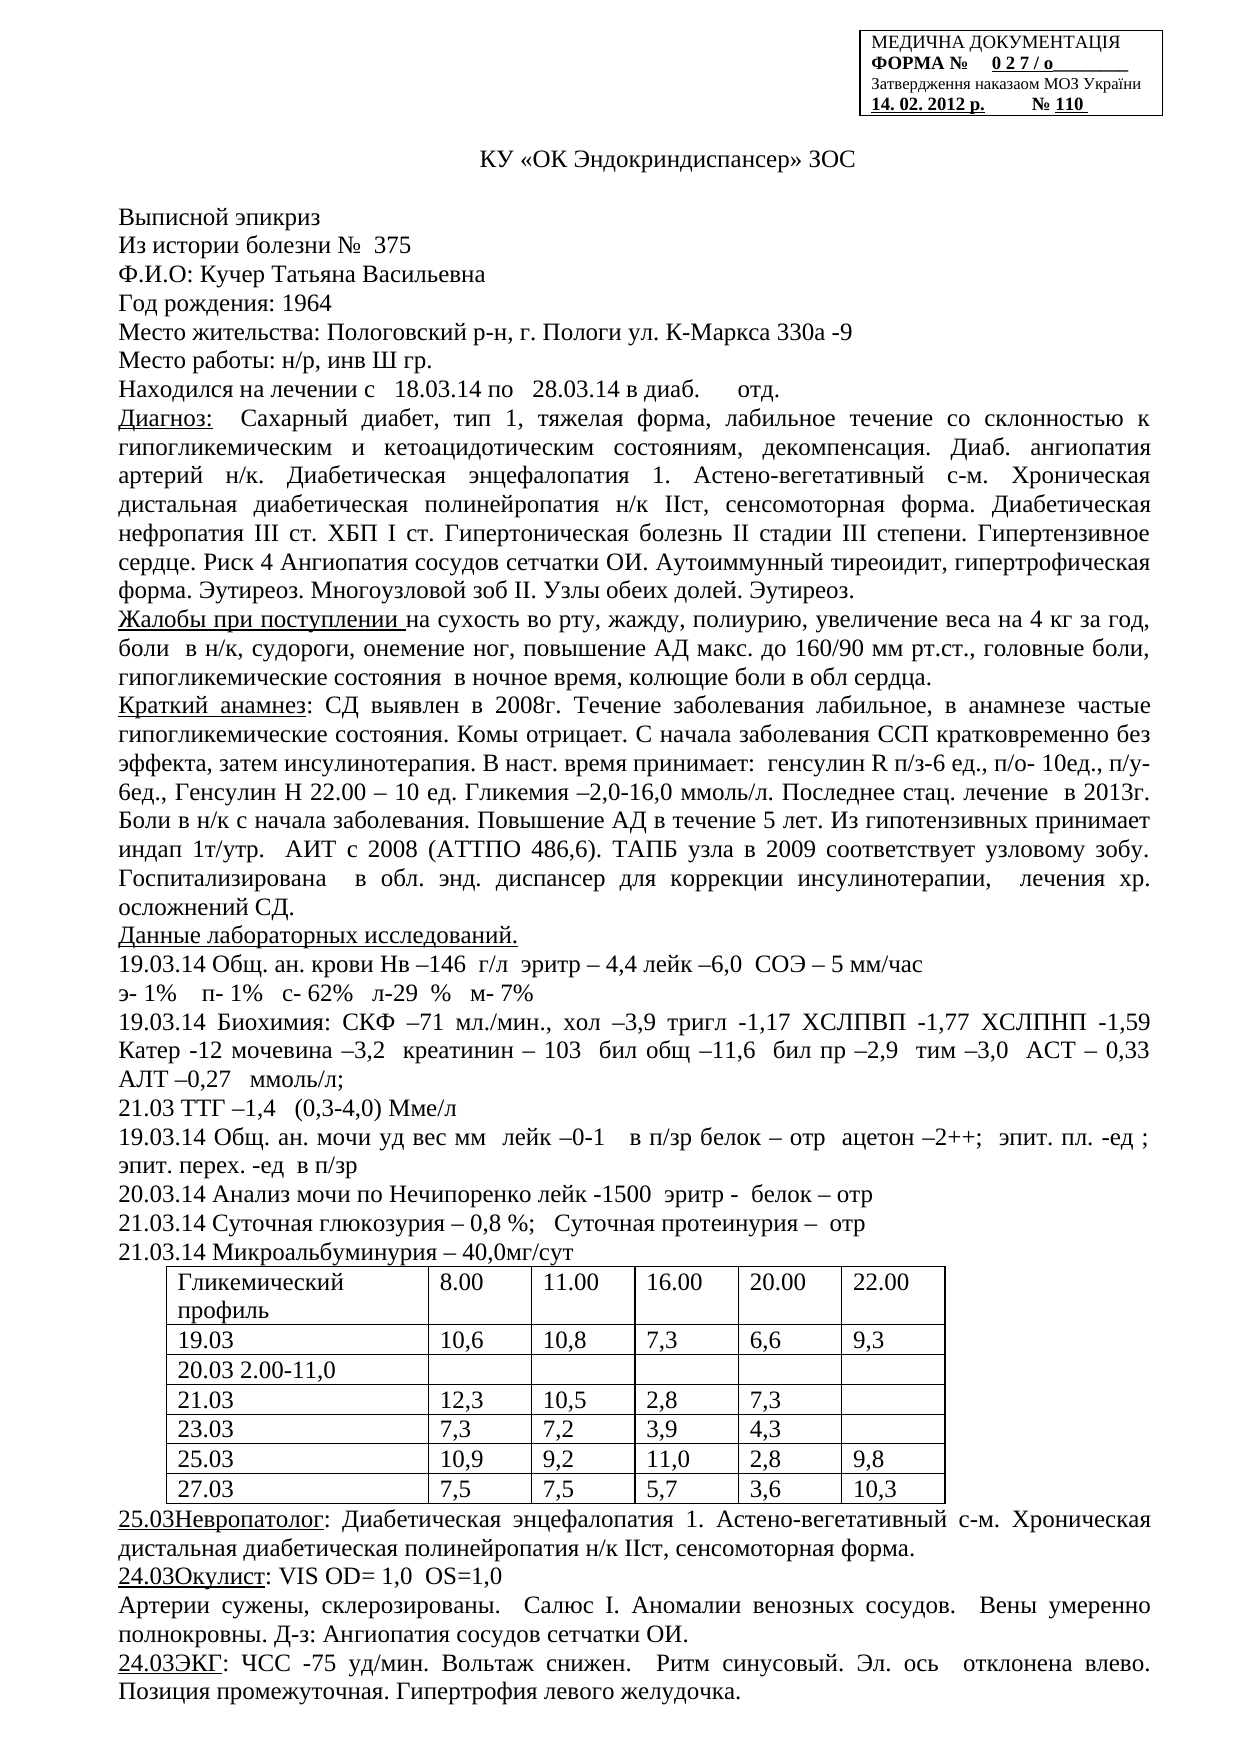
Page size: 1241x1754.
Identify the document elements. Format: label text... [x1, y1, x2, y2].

table_header 20.00 [739, 1267, 841, 1324]
table_cell 4,3 [739, 1415, 841, 1443]
table_cell 7,3 [636, 1325, 738, 1354]
table_cell [532, 1355, 634, 1384]
subtitle 21.03.14 Микроальбуминурия – 40,0мг/сут [118, 1237, 1152, 1266]
table_cell [429, 1355, 531, 1384]
table_header 16.00 [636, 1267, 738, 1324]
subtitle Ф.И.О: Кучер Татьяна Васильевна [118, 259, 1152, 288]
table_cell 25.03 [167, 1444, 428, 1473]
text Жалобы при поступлении на сухость во рту, жажду, полиурию, увеличение веса на 4 кг за год, боли в н/к, судороги, онемение ног, повышение АД макс. до 160/90 мм рт.ст., головные боли, гипогликемические состояния в ночное время, колющие боли в обл сердца. [118, 604, 1152, 691]
table_cell 11,0 [636, 1444, 738, 1473]
subtitle КУ «ОК Эндокриндиспансер» ЗОС [177, 144, 1158, 173]
table_cell 7,3 [739, 1385, 841, 1413]
table_cell 19.03 [167, 1325, 428, 1354]
table_cell 5,7 [636, 1474, 738, 1503]
table_cell [842, 1415, 944, 1443]
table_cell 10,3 [842, 1474, 944, 1503]
table_cell 23.03 [167, 1415, 428, 1443]
subtitle Из истории болезни № 375 [118, 231, 1152, 259]
table_cell 10,5 [532, 1385, 634, 1413]
table_cell 9,3 [842, 1325, 944, 1354]
text 20.03.14 Анализ мочи по Нечипоренко лейк -1500 эритр - белок – отр [118, 1179, 1152, 1208]
table_cell 7,3 [429, 1415, 531, 1443]
text 24.03Окулист: VIS OD= 1,0 OS=1,0 [118, 1561, 1152, 1590]
table_cell [842, 1355, 944, 1384]
table_cell 7,5 [429, 1474, 531, 1503]
text 19.03.14 Биохимия: СКФ –71 мл./мин., хол –3,9 тригл -1,17 ХСЛПВП -1,77 ХСЛПНП -1,59 Катер -12 мочевина –3,2 креатинин – 103 бил общ –11,6 бил пр –2,9 тим –3,0 АСТ – 0,33 АЛТ –0,27 ммоль/л; [118, 1007, 1152, 1093]
table_cell 10,6 [429, 1325, 531, 1354]
table_cell 9,8 [842, 1444, 944, 1473]
table_cell 12,3 [429, 1385, 531, 1413]
text 21.03 ТТГ –1,4 (0,3-4,0) Мме/л [118, 1093, 1152, 1122]
table_header 8.00 [429, 1267, 531, 1324]
text Данные лабораторных исследований. [118, 921, 1152, 949]
text Краткий анамнез: СД выявлен в 2008г. Течение заболевания лабильное, в анамнезе частые гипогликемические состояния. Комы отрицает. С начала заболевания ССП кратковременно без эффекта, затем инсулинотерапия. В наст. время принимает: генсулин R п/з-6 ед., п/о- 10ед., п/у- 6ед., Генсулин Н 22.00 – 10 ед. Гликемия –2,0-16,0 ммоль/л. Последнее стац. лечение в 2013г. Боли в н/к с начала заболевания. Повышение АД в течение 5 лет. Из гипотензивных принимает индап 1т/утр. АИТ с 2008 (АТТПО 486,6). ТАПБ узла в 2009 соответствует узловому зобу. Госпитализирована в обл. энд. диспансер для коррекции инсулинотерапии, лечения хр. осложнений СД. [118, 691, 1152, 921]
text Артерии сужены, склерозированы. Салюс I. Аномалии венозных сосудов. Вены умеренно полнокровны. Д-з: Ангиопатия сосудов сетчатки ОИ. [118, 1590, 1152, 1648]
table_cell 3,9 [636, 1415, 738, 1443]
text 24.03ЭКГ: ЧСС -75 уд/мин. Вольтаж снижен. Ритм синусовый. Эл. ось отклонена влево. Позиция промежуточная. Гипертрофия левого желудочка. [118, 1648, 1152, 1705]
text 19.03.14 Общ. ан. крови Нв –146 г/л эритр – 4,4 лейк –6,0 СОЭ – 5 мм/час [118, 949, 1152, 978]
table_cell 10,9 [429, 1444, 531, 1473]
text Место жительства: Пологовский р-н, г. Пологи ул. К-Маркса 330а -9 [118, 317, 1152, 346]
table_cell 27.03 [167, 1474, 428, 1503]
table_cell 6,6 [739, 1325, 841, 1354]
table_cell 20.03 2.00-11,0 [167, 1355, 428, 1384]
text Диагноз: Сахарный диабет, тип 1, тяжелая форма, лабильное течение со склонностью к гипогликемическим и кетоацидотическим состояниям, декомпенсация. Диаб. ангиопатия артерий н/к. Диабетическая энцефалопатия 1. Астено-вегетативный с-м. Хроническая дистальная диабетическая полинейропатия н/к IIст, сенсомоторная форма. Диабетическая нефропатия III ст. ХБП I ст. Гипертоническая болезнь II стадии III степени. Гипертензивное сердце. Риск 4 Ангиопатия сосудов сетчатки ОИ. Аутоиммунный тиреоидит, гипертрофическая форма. Эутиреоз. Многоузловой зоб II. Узлы обеих долей. Эутиреоз. [118, 403, 1152, 604]
text Год рождения: 1964 [118, 288, 1152, 317]
text 21.03.14 Суточная глюкозурия – 0,8 %; Суточная протеинурия – отр [118, 1208, 1152, 1237]
text э- 1% п- 1% с- 62% л-29 % м- 7% [118, 978, 1152, 1007]
table_cell 2,8 [636, 1385, 738, 1413]
table_cell 21.03 [167, 1385, 428, 1413]
table_cell [636, 1355, 738, 1384]
text Место работы: н/р, инв Ш гр. [118, 346, 1152, 374]
table_cell 7,2 [532, 1415, 634, 1443]
subtitle 19.03.14 Общ. ан. мочи уд вес мм лейк –0-1 в п/зр белок – отр ацетон –2++; эпит. пл. -ед ; эпит. перех. -ед в п/зр [118, 1122, 1152, 1179]
table_header Гликемический профиль [167, 1267, 428, 1324]
table_cell [842, 1385, 944, 1413]
table_header 22.00 [842, 1267, 944, 1324]
text 25.03Невропатолог: Диабетическая энцефалопатия 1. Астено-вегетативный с-м. Хроническая дистальная диабетическая полинейропатия н/к IIст, сенсомоторная форма. [118, 1504, 1152, 1561]
table_cell [739, 1355, 841, 1384]
table_cell 7,5 [532, 1474, 634, 1503]
subtitle Выписной эпикриз [118, 202, 1158, 231]
table_cell 3,6 [739, 1474, 841, 1503]
table_header 11.00 [532, 1267, 634, 1324]
table_cell 9,2 [532, 1444, 634, 1473]
table_cell 2,8 [739, 1444, 841, 1473]
table_cell 10,8 [532, 1325, 634, 1354]
text Находился на лечении с 18.03.14 по 28.03.14 в диаб. отд. [118, 374, 1152, 403]
